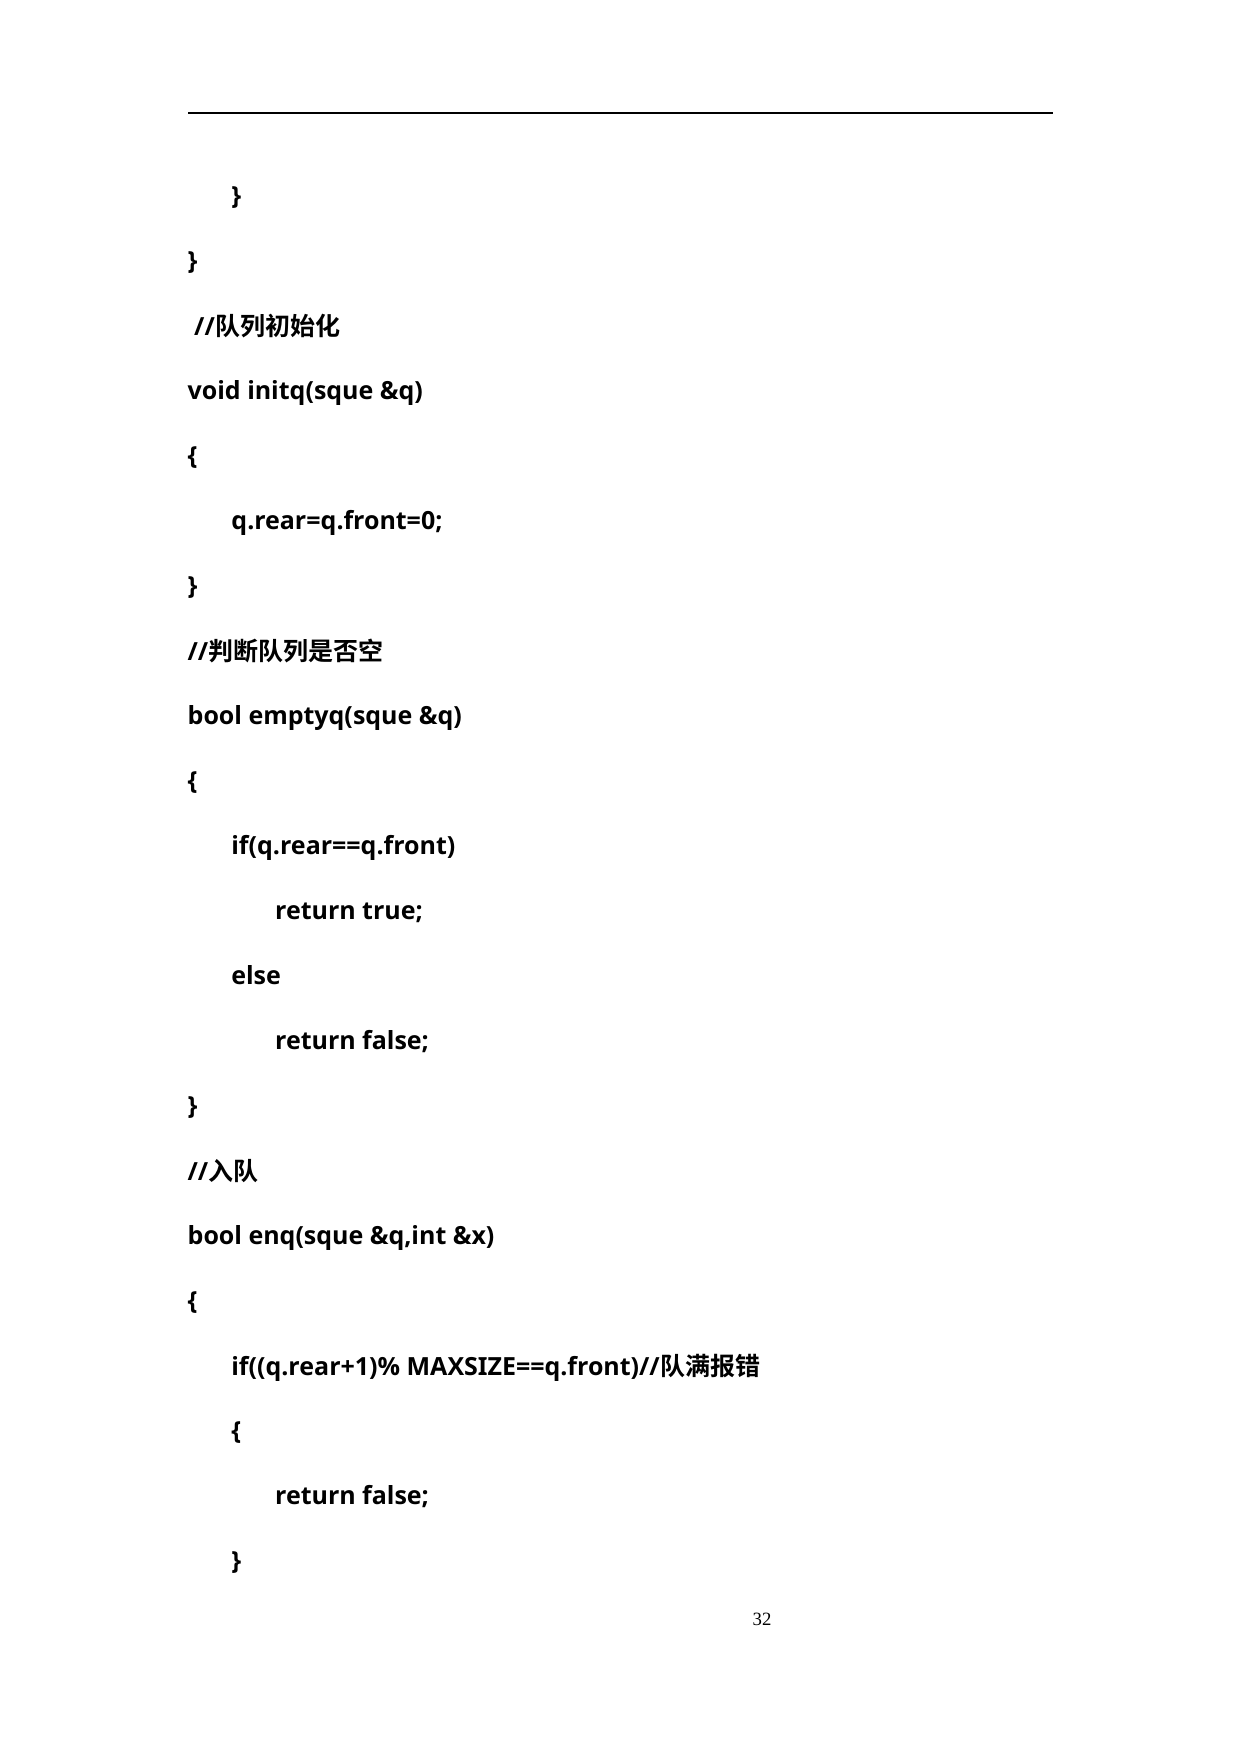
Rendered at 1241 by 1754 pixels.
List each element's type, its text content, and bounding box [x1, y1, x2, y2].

list //入队 [187, 1137, 1053, 1202]
list } [187, 227, 1053, 292]
list bool enq(sque &q,int &x) [187, 1202, 1053, 1267]
list else [187, 942, 1053, 1007]
list return false; [187, 1462, 1053, 1527]
list } [187, 552, 1053, 617]
list bool emptyq(sque &q) [187, 682, 1053, 747]
list } [187, 1527, 1053, 1592]
list void initq(sque &q) [187, 357, 1053, 422]
list return false; [187, 1007, 1053, 1072]
list { [187, 422, 1053, 487]
list } [187, 162, 1053, 227]
list return true; [187, 877, 1053, 942]
list if((q.rear+1)% MAXSIZE==q.front)//队满报错 [187, 1332, 1053, 1397]
list { [187, 747, 1053, 812]
list //队列初始化 [187, 292, 1053, 357]
list } [187, 1072, 1053, 1137]
list if(q.rear==q.front) [187, 812, 1053, 877]
list q.rear=q.front=0; [187, 487, 1053, 552]
list { [187, 1397, 1053, 1462]
list //判断队列是否空 [187, 617, 1053, 682]
list { [187, 1267, 1053, 1332]
